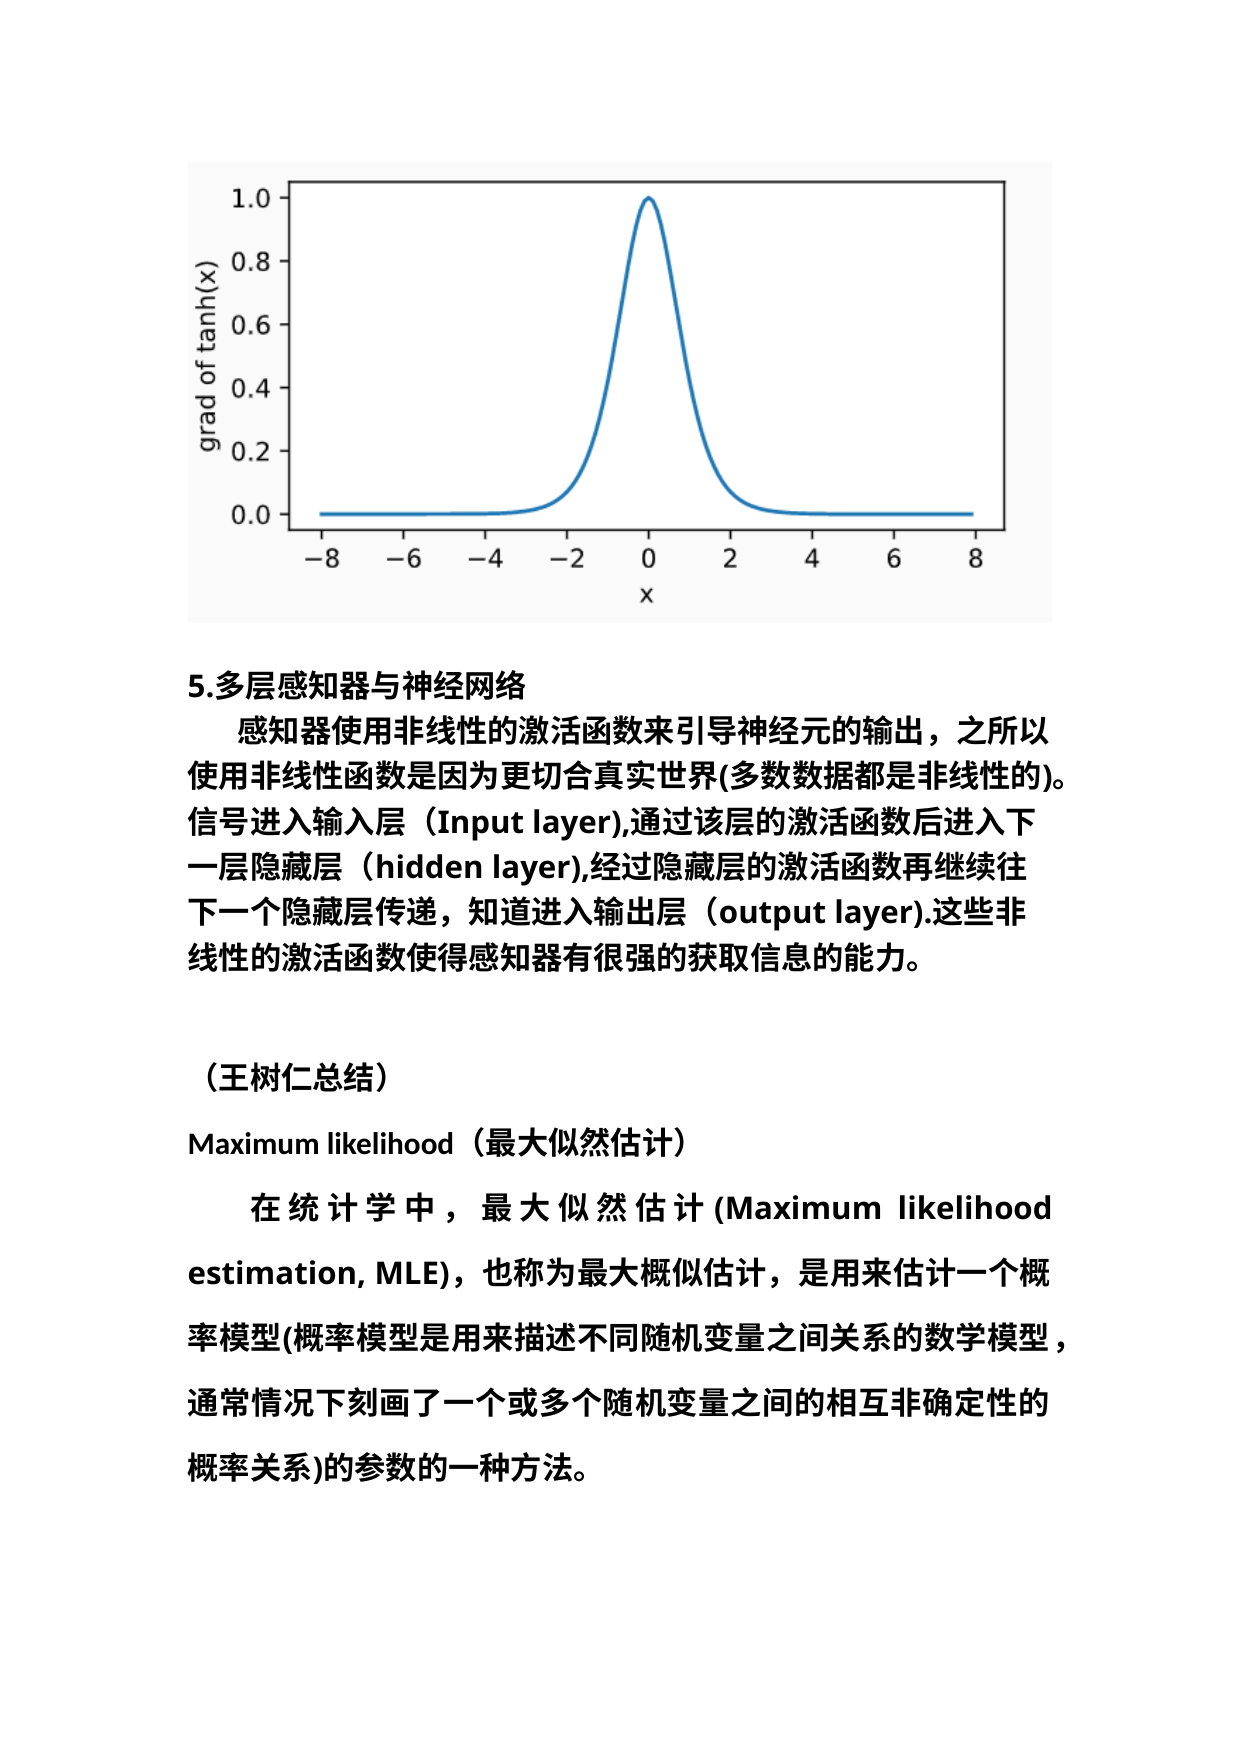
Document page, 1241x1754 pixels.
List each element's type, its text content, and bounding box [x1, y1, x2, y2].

text （王树仁总结） [187, 1043, 1053, 1108]
text 5.多层感知器与神经网络 [187, 661, 1053, 706]
text 在统计学中，最大似然估计(Maximum likelihood estimation, MLE)，也称为最大概似估计，是用来估计一个概率模型(概率模型是用来描述不同随机变量之间关系的数学模型，通常情况下刻画了一个或多个随机变量之间的相互非确定性的概率关系)的参数的一种方法。 [187, 1173, 1053, 1498]
text Maximum likelihood（最大似然估计） [187, 1108, 1053, 1173]
picture [187, 162, 1053, 623]
text 感知器使用非线性的激活函数来引导神经元的输出，之所以使用非线性函数是因为更切合真实世界(多数数据都是非线性的)。信号进入输入层（Input layer),通过该层的激活函数后进入下一层隐藏层（hidden layer),经过隐藏层的激活函数再继续往下一个隐藏层传递，知道进入输出层（output layer).这些非线性的激活函数使得感知器有很强的获取信息的能力。 [187, 706, 1053, 978]
